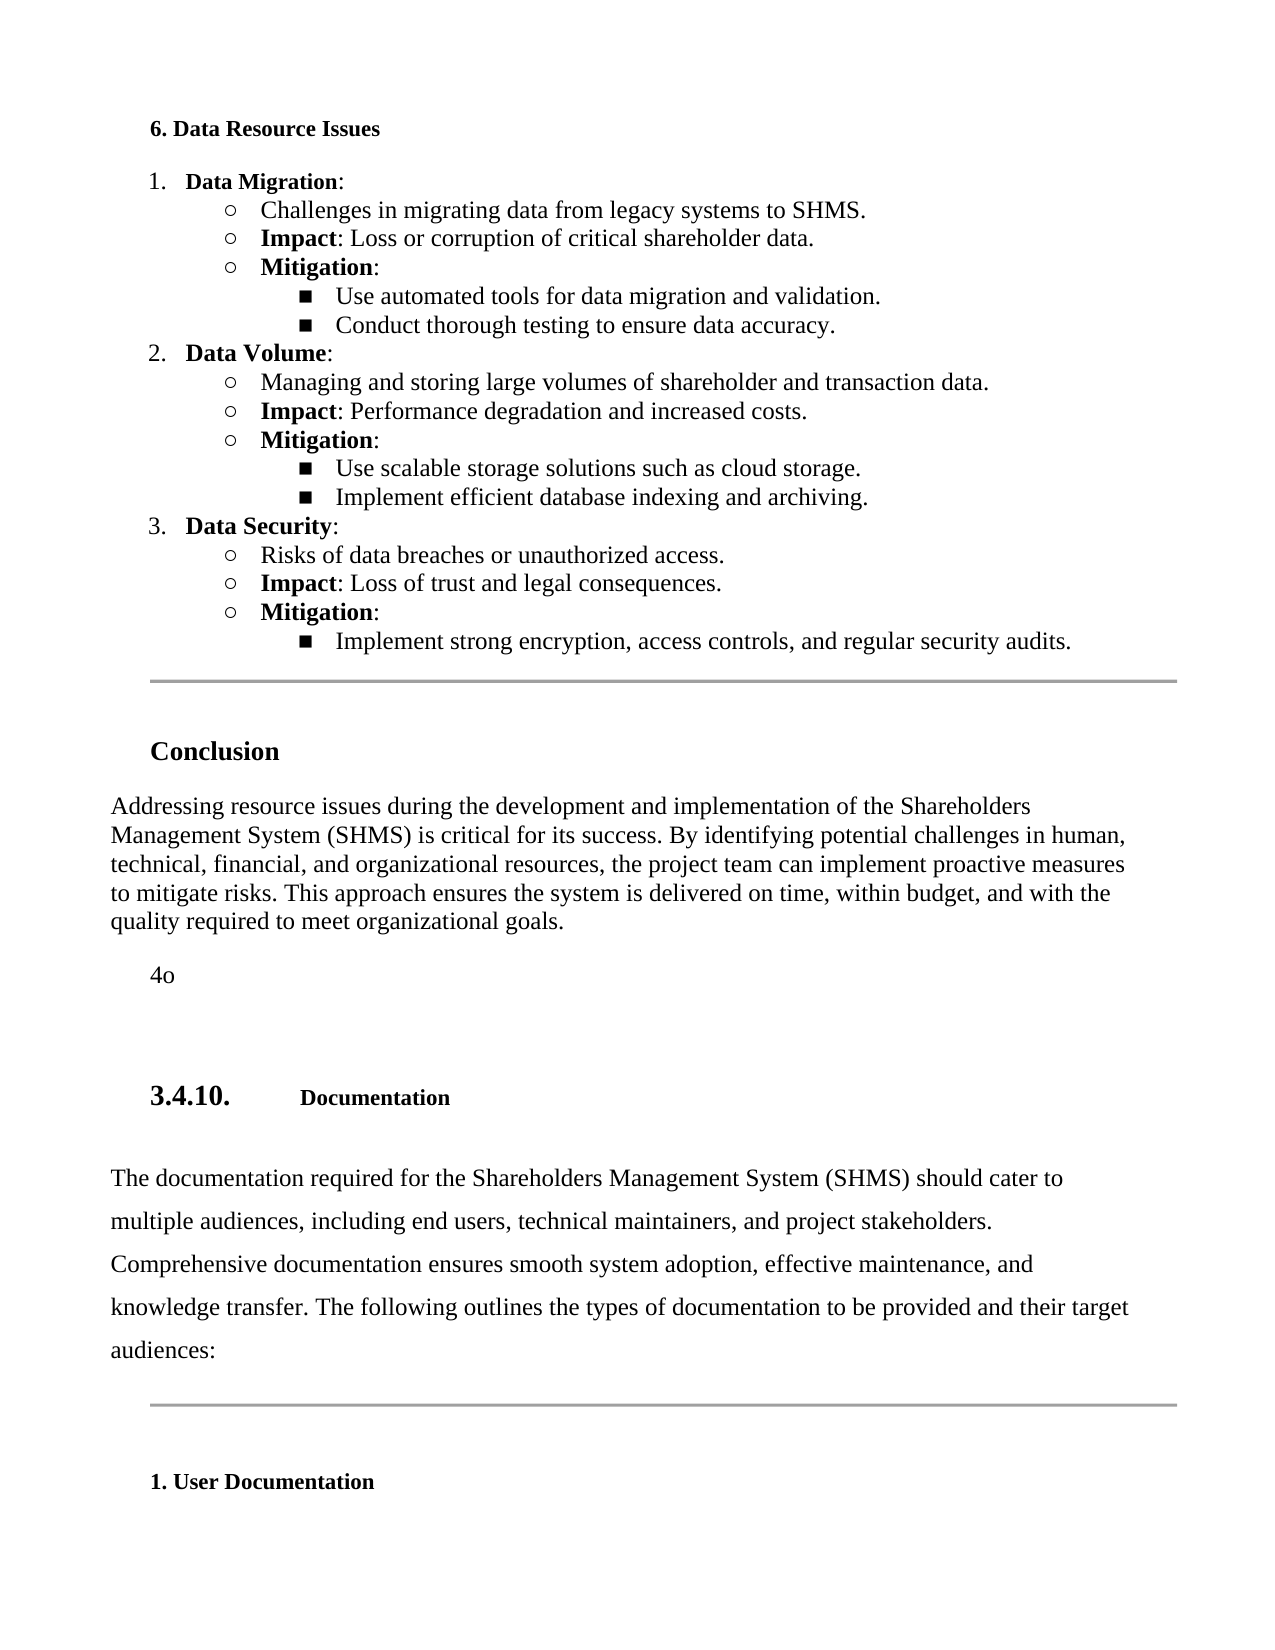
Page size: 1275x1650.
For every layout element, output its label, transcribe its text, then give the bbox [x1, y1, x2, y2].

list Mitigation: [223, 597, 1137, 626]
list Use scalable storage solutions such as cloud storage. [298, 453, 1137, 482]
list Impact: Performance degradation and increased costs. [223, 396, 1137, 425]
text The documentation required for the Shareholders Management System (SHMS) should cater to multiple audiences, including end users, technical maintainers, and project stakeholders. Comprehensive documentation ensures smooth system adoption, effective maintenance, and knowledge transfer. The following outlines the types of documentation to be provided and their target audiences: [110, 1163, 1137, 1364]
list Data Security: [148, 511, 1137, 540]
list Use automated tools for data migration and validation. [298, 281, 1137, 310]
list Data Volume: [148, 338, 1137, 367]
subtitle 1. User Documentation [150, 1468, 1125, 1494]
subtitle 6. Data Resource Issues [150, 114, 1137, 141]
subtitle Conclusion [150, 735, 1137, 766]
list Documentation [150, 1078, 1137, 1111]
list Managing and storing large volumes of shareholder and transaction data. [223, 367, 1137, 396]
list Mitigation: [223, 425, 1137, 453]
list Data Migration: [148, 166, 1137, 195]
list Challenges in migrating data from legacy systems to SHMS. [223, 195, 1137, 223]
list Impact: Loss of trust and legal consequences. [223, 568, 1137, 597]
list Mitigation: [223, 252, 1137, 281]
list Implement efficient database indexing and archiving. [298, 482, 1137, 511]
list Impact: Loss or corruption of critical shareholder data. [223, 223, 1137, 252]
text Addressing resource issues during the development and implementation of the Shareholders Management System (SHMS) is critical for its success. By identifying potential challenges in human, technical, financial, and organizational resources, the project team can implement proactive measures to mitigate risks. This approach ensures the system is delivered on time, within budget, and with the quality required to meet organizational goals. [110, 791, 1137, 935]
list Implement strong encryption, access controls, and regular security audits. [298, 626, 1137, 655]
text 4o [150, 960, 1137, 989]
list Conduct thorough testing to ensure data accuracy. [298, 310, 1137, 338]
list Risks of data breaches or unauthorized access. [223, 540, 1137, 568]
